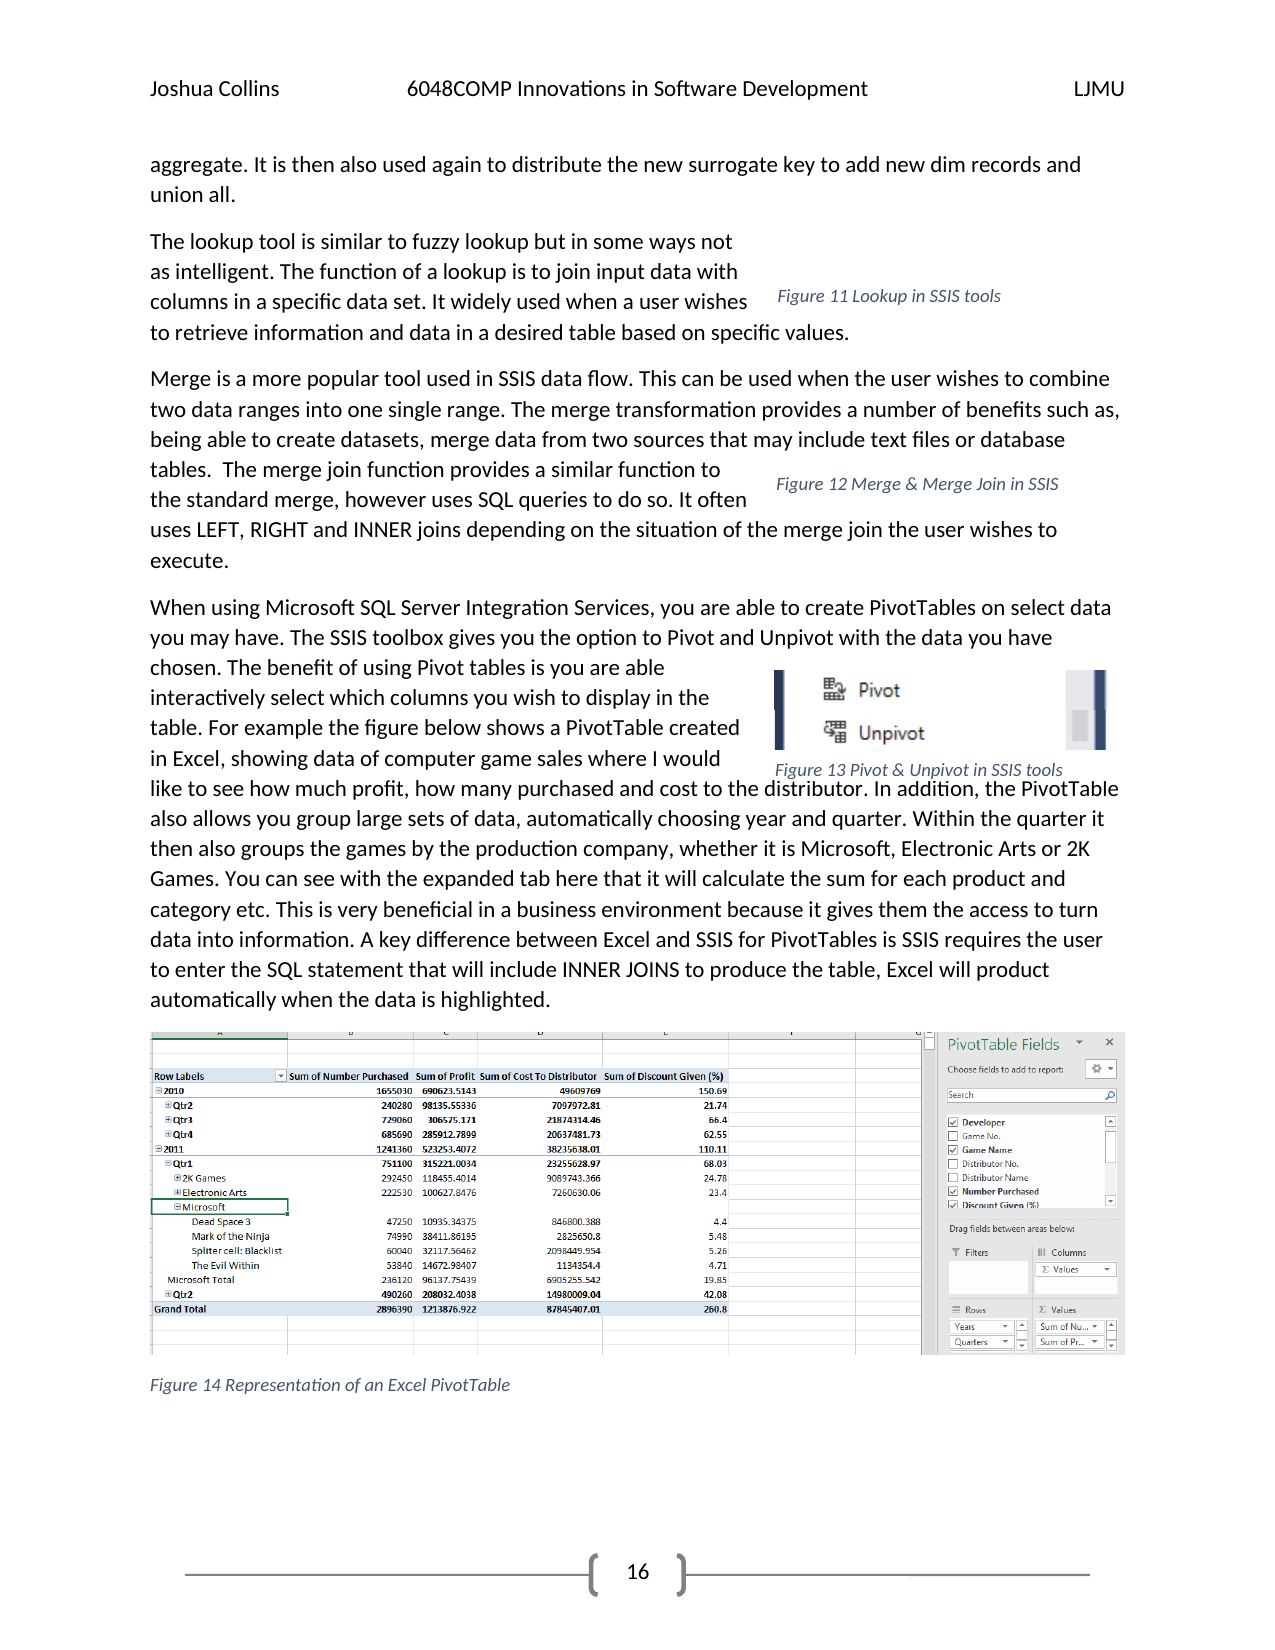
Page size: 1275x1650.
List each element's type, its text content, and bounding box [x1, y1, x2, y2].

text Merge is a more popular tool used in SSIS data flow. This can be used when the user wishes to combine two data ranges into one single range. The merge transformation provides a number of benefits such as, being able to create datasets, merge data from two sources that may include text files or database tables. The merge join function provides a similar function to the standard merge, however uses SQL queries to do so. It often uses LEFT, RIGHT and INNER joins depending on the situation of the merge join the user wishes to execute. [150, 364, 1125, 574]
picture [150, 1032, 1125, 1355]
picture [774, 670, 1108, 750]
text The lookup tool is similar to fuzzy lookup but in some ways not as intelligent. The function of a lookup is to join input data with columns in a specific data set. It widely used when a user wishes to retrieve information and data in a desired table based on specific values. [150, 227, 1125, 346]
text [150, 150, 1125, 208]
text When using Microsoft SQL Server Integration Services, you are able to create PivotTables on select data you may have. The SSIS toolbox gives you the option to Pivot and Unpivot with the data you have chosen. The benefit of using Pivot tables is you are able interactively select which columns you wish to display in the table. For example the figure below shows a PivotTable created in Excel, showing data of computer game sales where I would like to see how much profit, how many purchased and cost to the distributor. In addition, the PivotTable also allows you group large sets of data, automatically choosing year and quarter. Within the quarter it then also groups the games by the production company, whether it is Microsoft, Electronic Arts or 2K Games. You can see with the expanded tab here that it will calculate the sum for each product and category etc. This is very beneficial in a business environment because it gives them the access to turn data into information. A key difference between Excel and SSIS for PivotTables is SSIS requires the user to enter the SQL statement that will include INNER JOINS to produce the table, Excel will product automatically when the data is highlighted. [150, 593, 1125, 1013]
